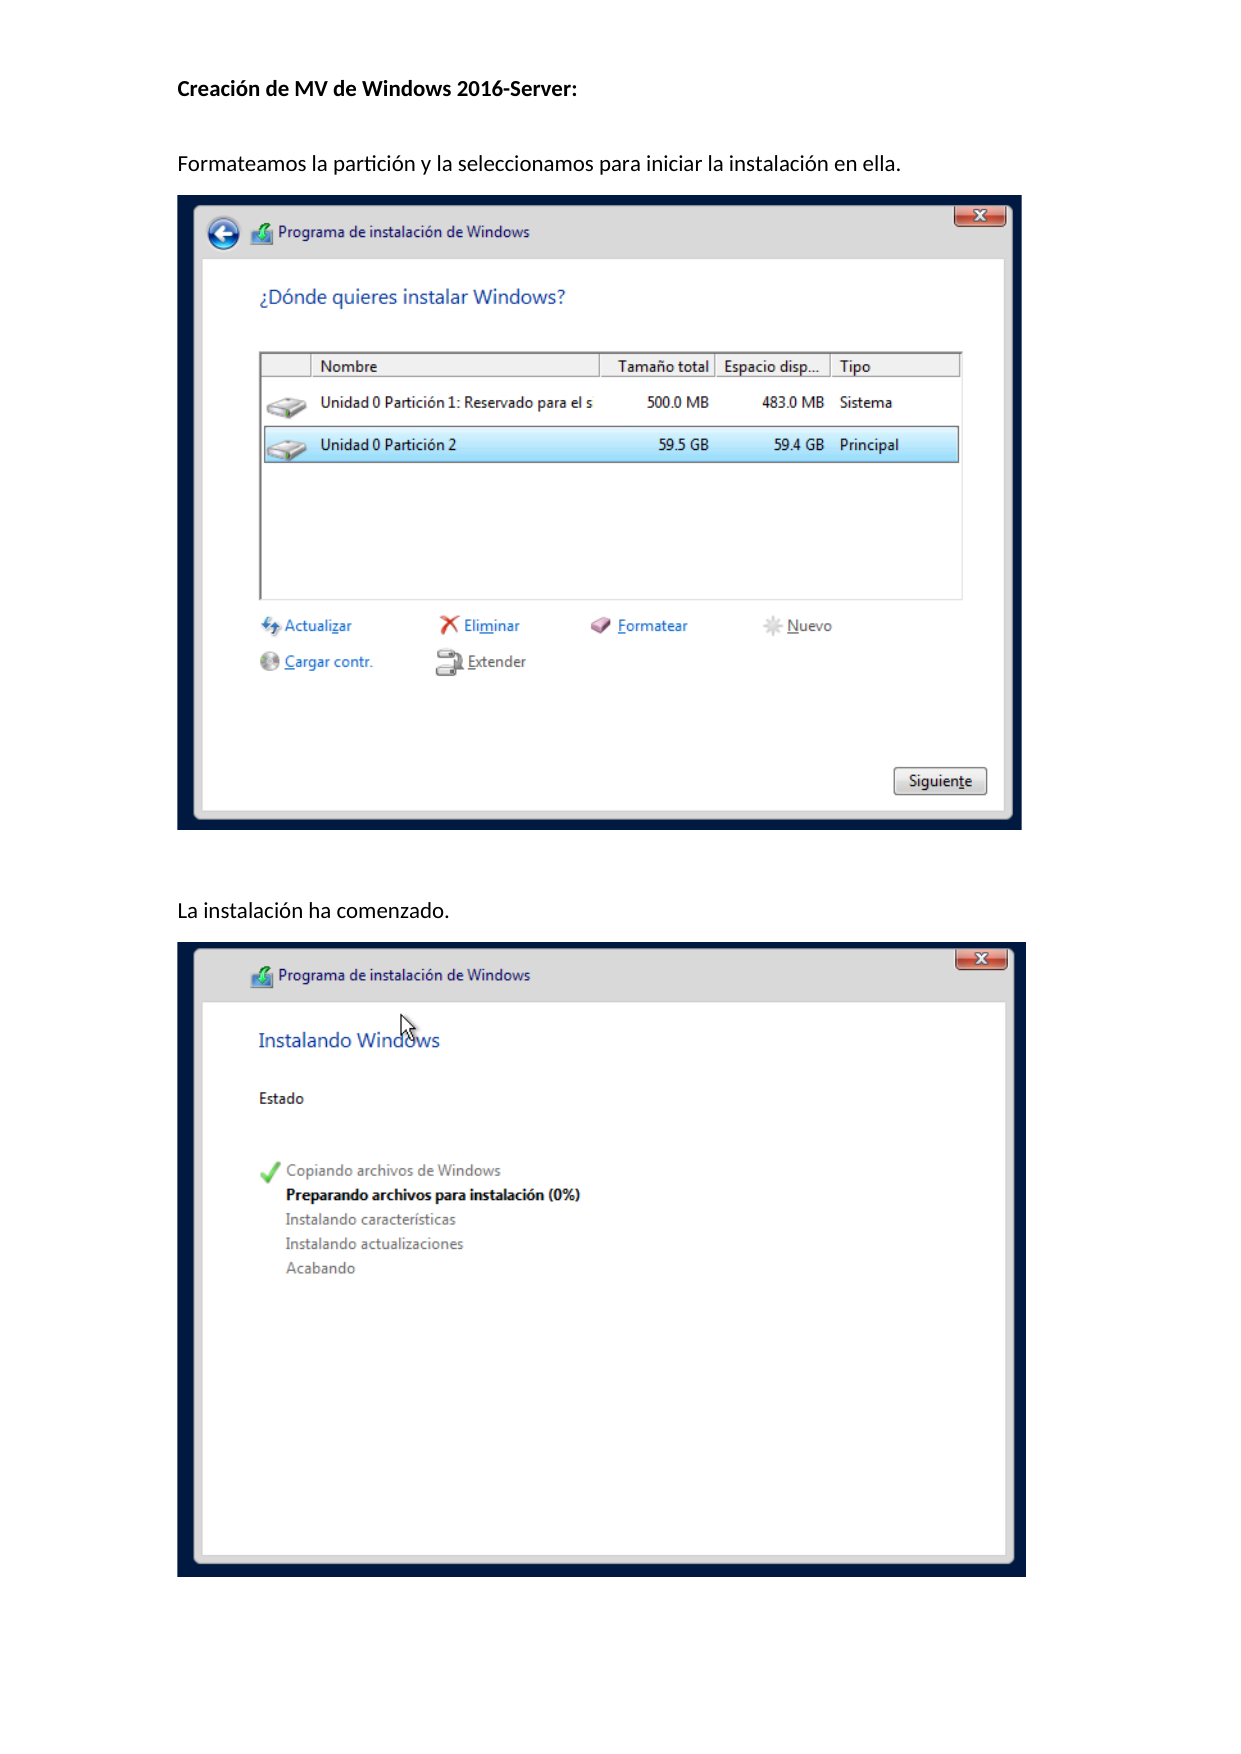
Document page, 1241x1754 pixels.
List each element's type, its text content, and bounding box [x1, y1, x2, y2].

picture [177, 195, 1022, 830]
text La instalación ha comenzado. [177, 896, 1063, 924]
text Formateamos la partición y la seleccionamos para iniciar la instalación en ella. [177, 149, 1063, 177]
picture [177, 942, 1026, 1577]
